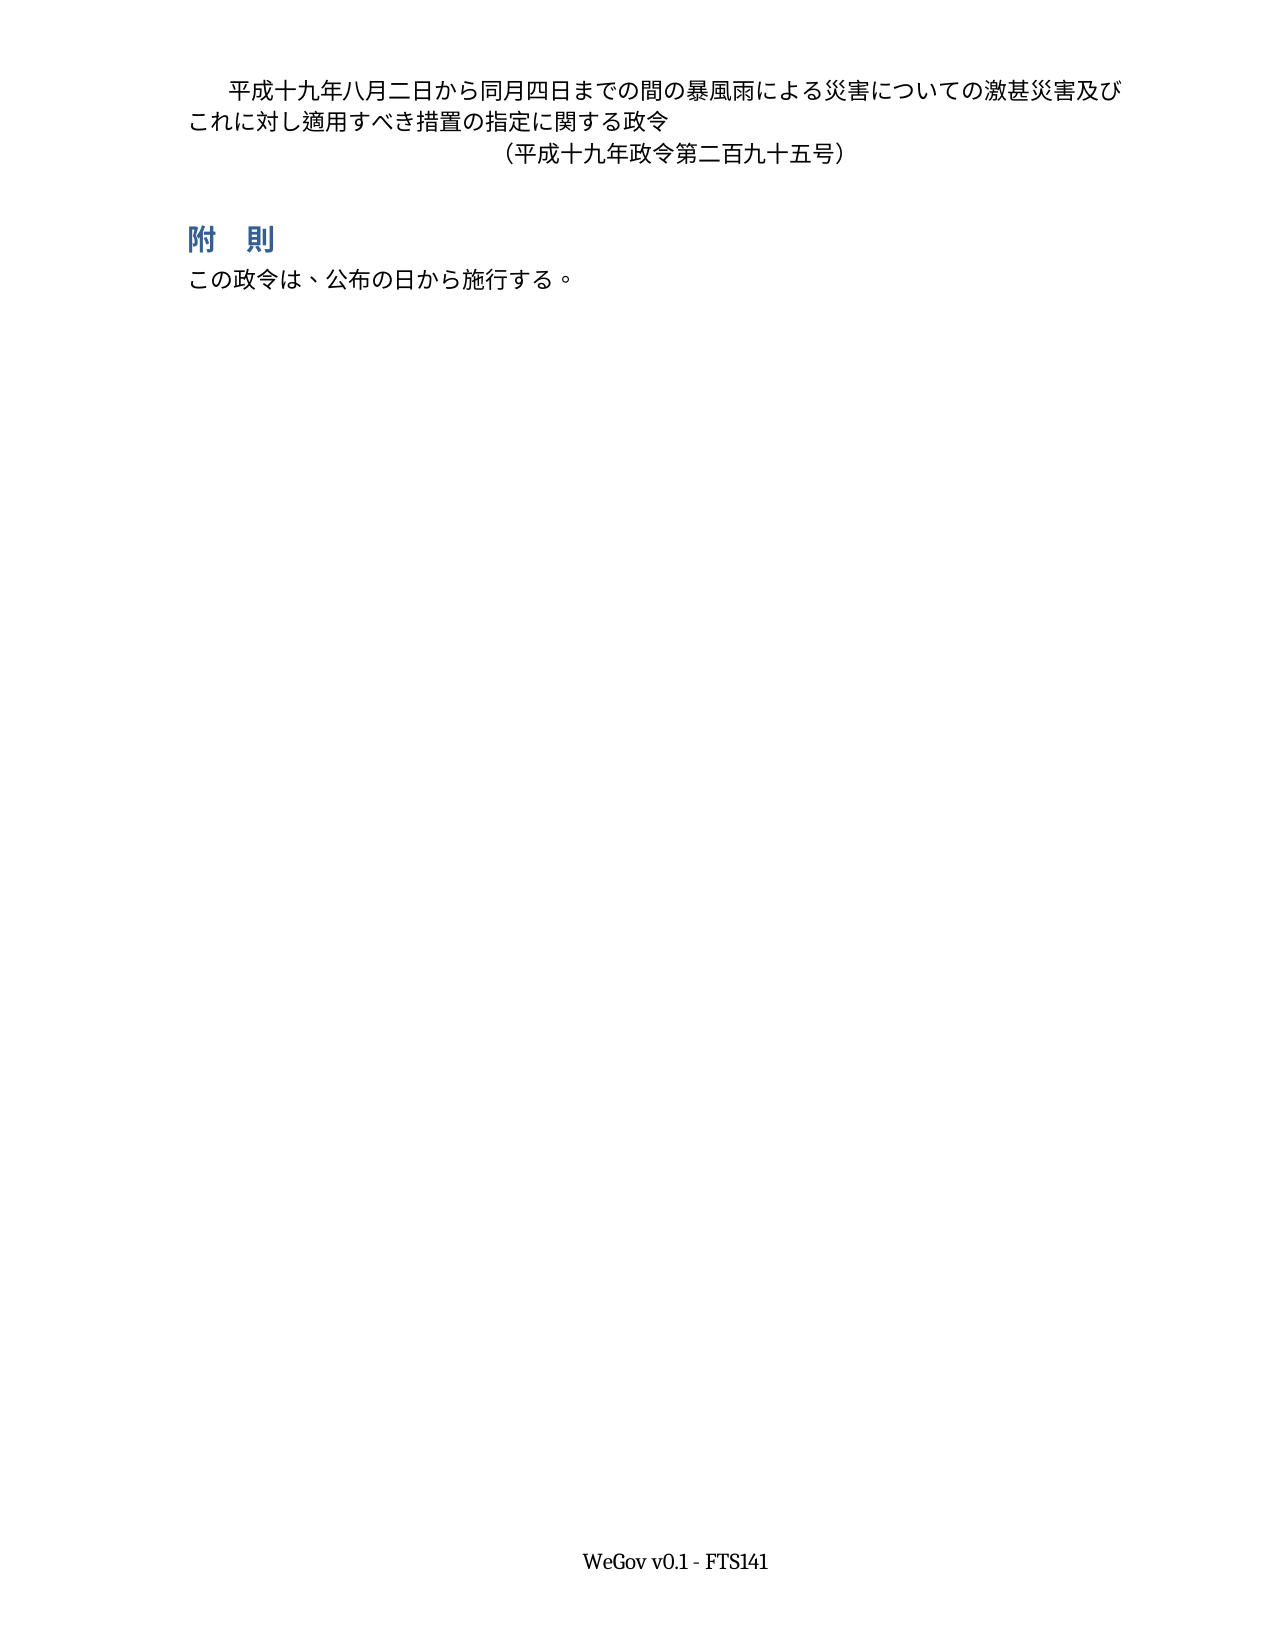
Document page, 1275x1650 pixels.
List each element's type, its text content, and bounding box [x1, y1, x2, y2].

subtitle 附 則 [187, 219, 1087, 258]
text この政令は、公布の日から施行する。 [187, 264, 1087, 296]
